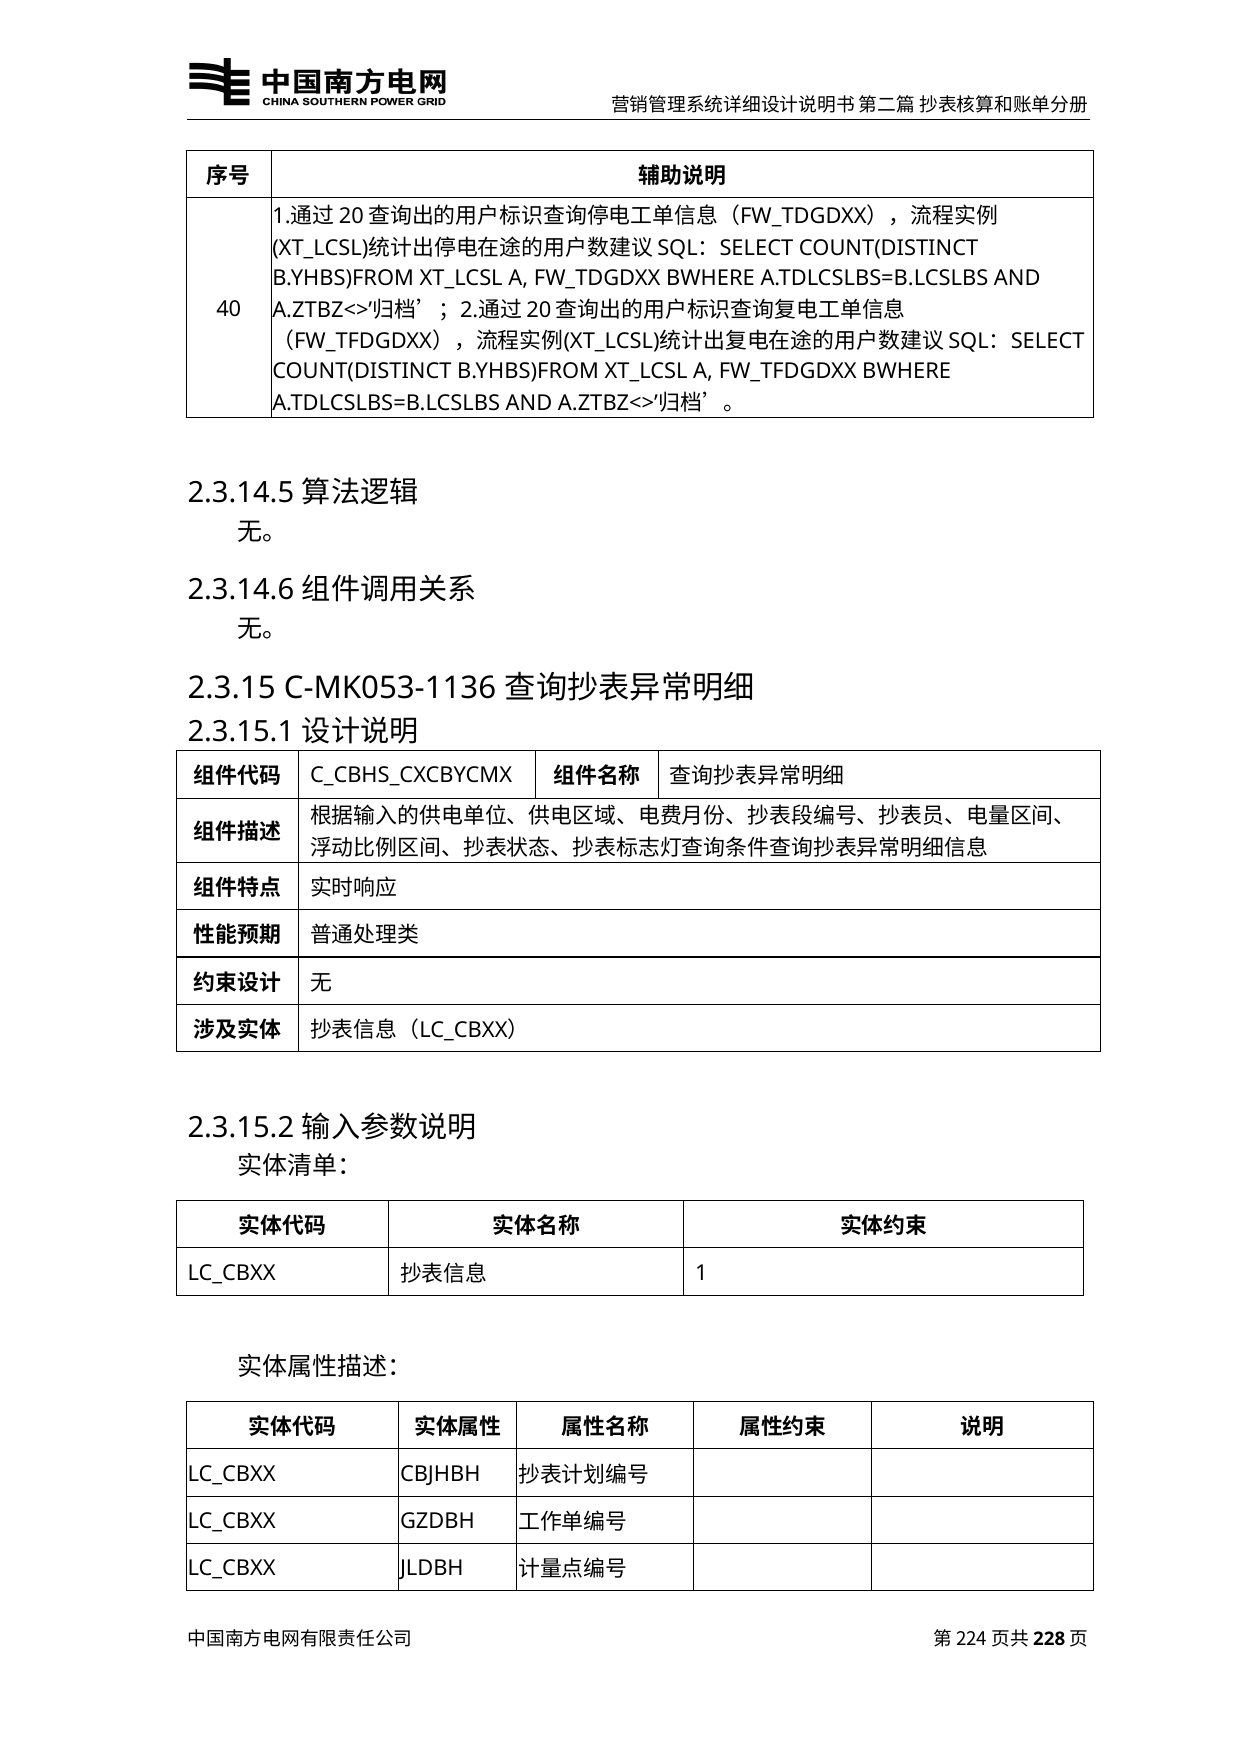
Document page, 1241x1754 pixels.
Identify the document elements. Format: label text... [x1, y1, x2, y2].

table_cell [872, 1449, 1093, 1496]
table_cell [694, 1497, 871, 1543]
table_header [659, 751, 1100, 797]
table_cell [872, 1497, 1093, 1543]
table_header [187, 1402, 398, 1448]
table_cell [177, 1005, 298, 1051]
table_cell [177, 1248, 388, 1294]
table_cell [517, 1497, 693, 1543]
text 无。 [187, 511, 1090, 547]
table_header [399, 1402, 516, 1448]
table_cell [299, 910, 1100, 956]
subtitle 设计说明 [187, 708, 1090, 750]
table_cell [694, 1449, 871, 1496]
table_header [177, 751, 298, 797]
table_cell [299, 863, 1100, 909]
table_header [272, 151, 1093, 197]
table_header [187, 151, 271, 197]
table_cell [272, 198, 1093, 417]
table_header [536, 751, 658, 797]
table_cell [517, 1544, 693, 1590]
text 无。 [187, 608, 1090, 644]
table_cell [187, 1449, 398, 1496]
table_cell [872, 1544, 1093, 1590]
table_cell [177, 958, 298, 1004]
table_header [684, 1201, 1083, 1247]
subtitle 算法逻辑 [187, 469, 1090, 511]
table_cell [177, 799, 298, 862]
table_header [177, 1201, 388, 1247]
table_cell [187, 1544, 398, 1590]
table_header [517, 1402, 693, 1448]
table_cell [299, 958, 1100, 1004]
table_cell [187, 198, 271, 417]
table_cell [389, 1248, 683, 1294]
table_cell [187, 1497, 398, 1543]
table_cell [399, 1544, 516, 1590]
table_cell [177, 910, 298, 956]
subtitle 输入参数说明 [187, 1103, 1090, 1146]
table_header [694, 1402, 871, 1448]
subtitle 组件调用关系 [187, 566, 1090, 608]
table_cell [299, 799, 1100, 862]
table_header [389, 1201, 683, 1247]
picture [187, 58, 474, 112]
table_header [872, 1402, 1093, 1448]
text 实体属性描述： [187, 1347, 1090, 1383]
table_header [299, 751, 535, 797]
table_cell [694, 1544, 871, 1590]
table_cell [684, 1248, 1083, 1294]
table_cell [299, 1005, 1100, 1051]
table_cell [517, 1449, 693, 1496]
text 实体清单： [187, 1146, 1090, 1182]
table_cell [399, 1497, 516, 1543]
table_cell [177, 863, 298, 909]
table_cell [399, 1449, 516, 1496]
subtitle C-MK053-1136 查询抄表异常明细 [187, 662, 1090, 708]
